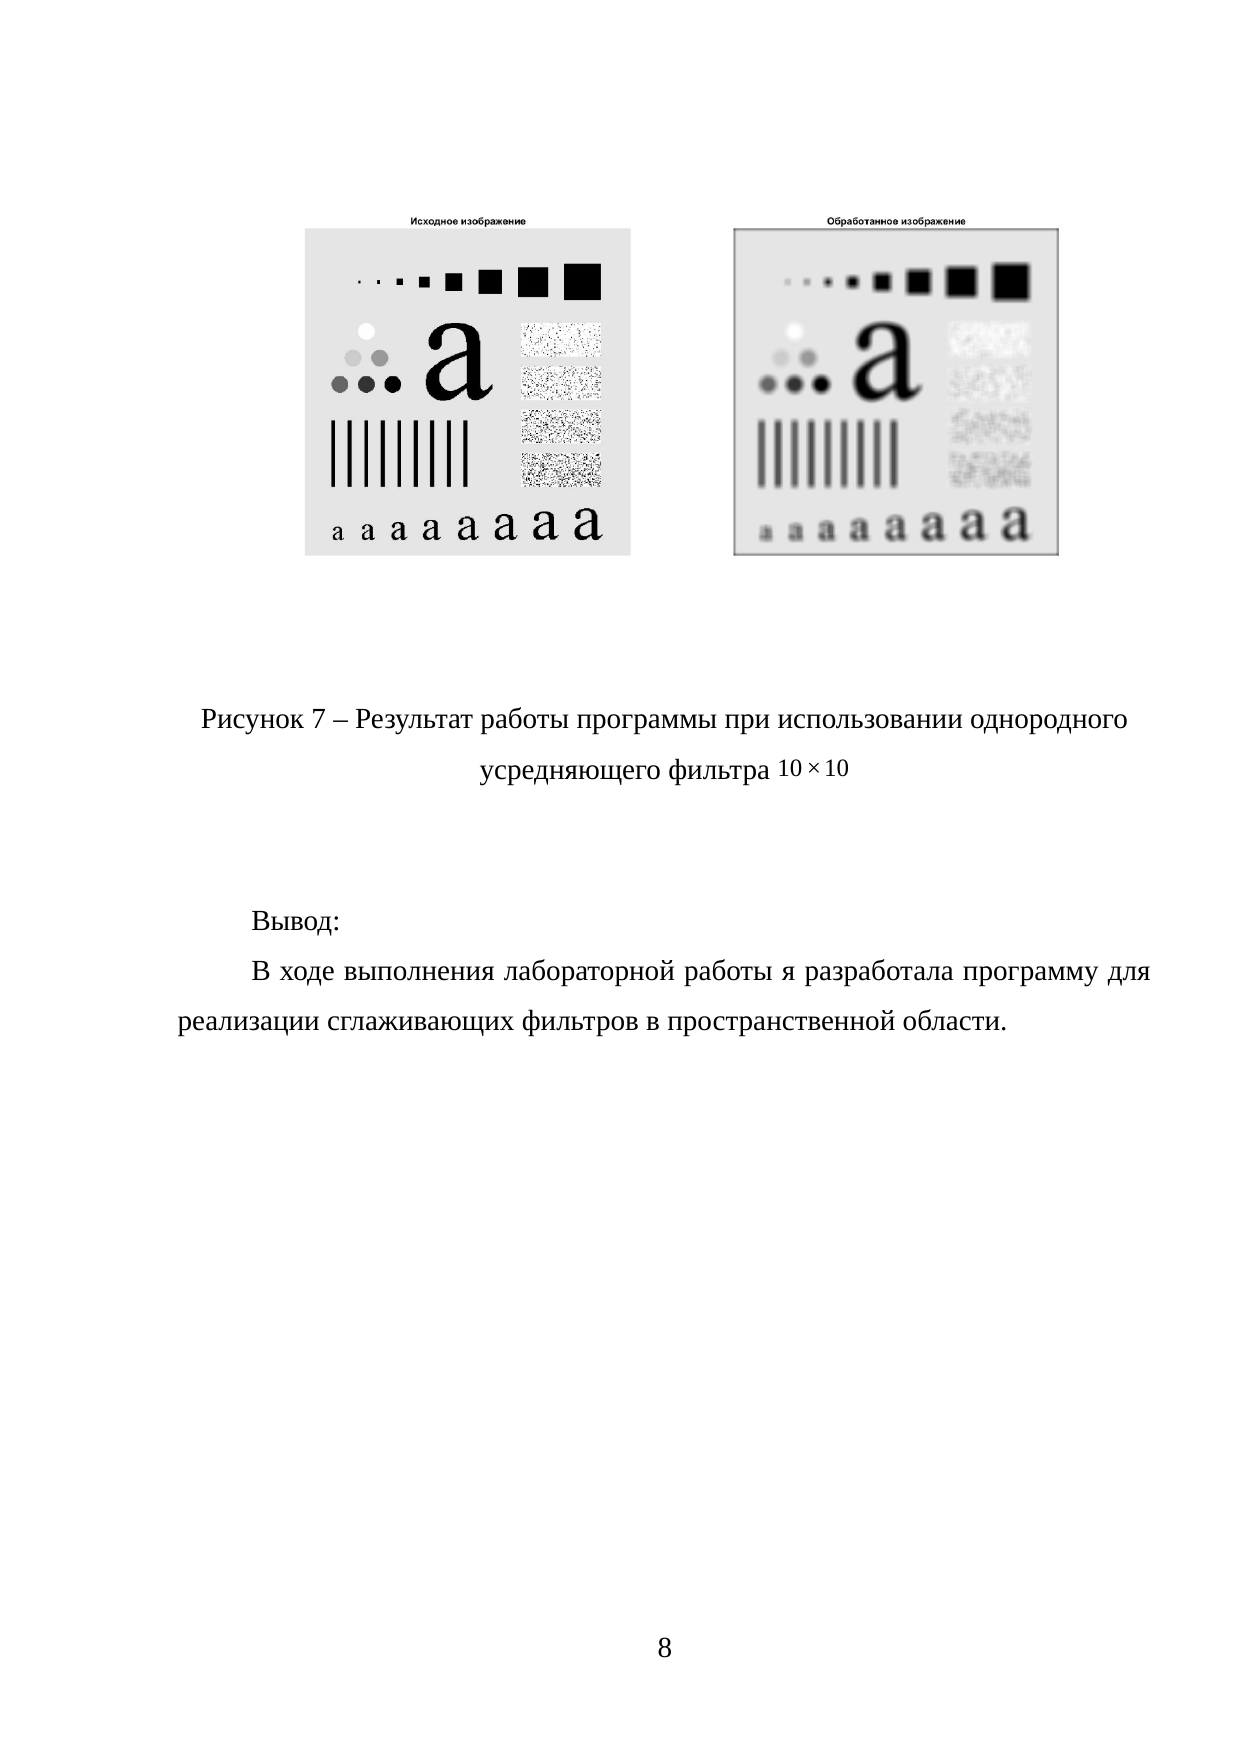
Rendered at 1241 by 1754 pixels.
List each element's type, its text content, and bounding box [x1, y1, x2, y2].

text Вывод: [177, 903, 1152, 936]
picture [178, 118, 1151, 685]
text В ходе выполнения лабораторной работы я разработала программу для реализации сглаживающих фильтров в пространственной области. [177, 953, 1152, 1037]
